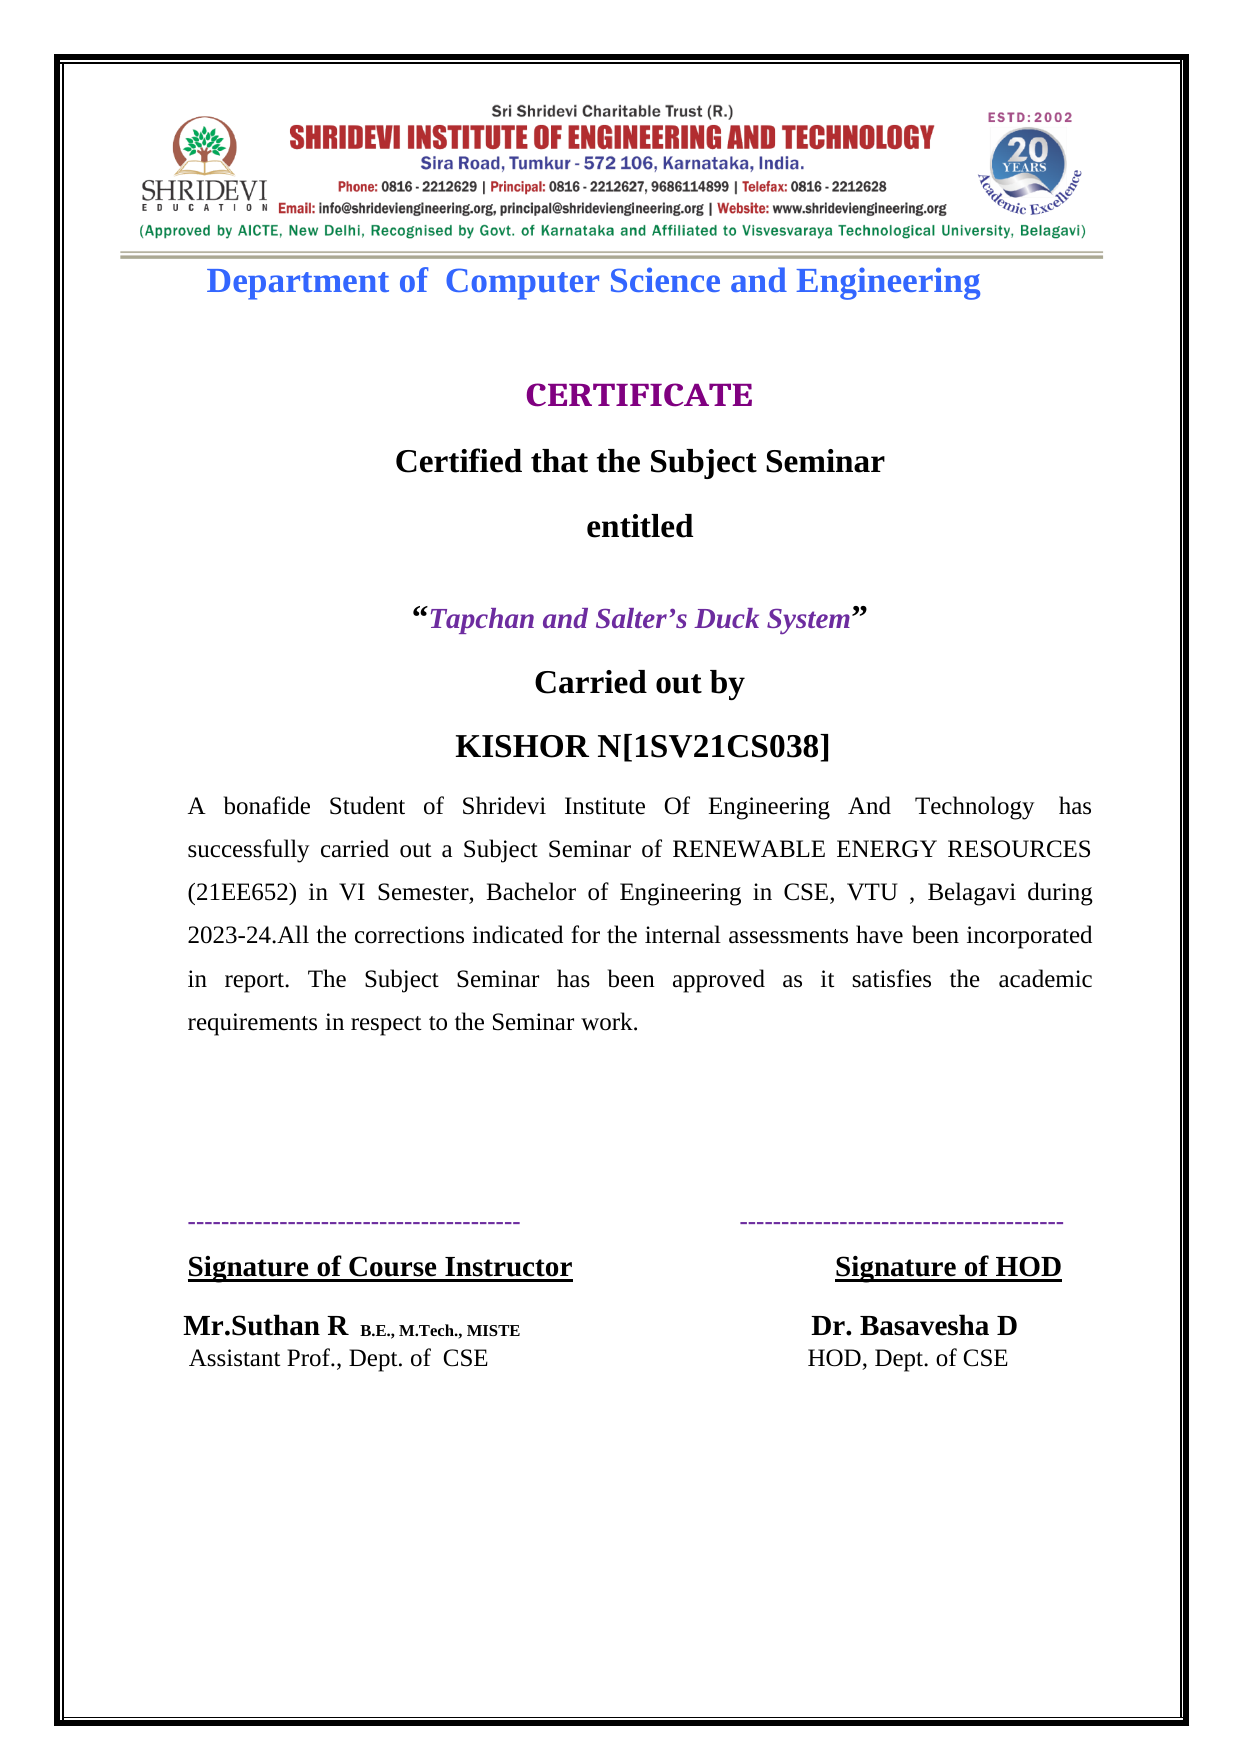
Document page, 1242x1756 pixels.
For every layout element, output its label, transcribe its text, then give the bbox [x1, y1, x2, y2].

text Certified that the Subject Seminar entitled [338, 441, 942, 544]
text A bonafide Student of Shridevi Institute Of Engineering And Technology has successfully carried out a Subject Seminar of RENEWABLE ENERGY RESOURCES (21EE652) in VI Semester, Bachelor of Engineering in CSE, VTU , Belagavi during 2023-24.All the corrections indicated for the internal assessments have been incorporated in report. The Subject Seminar has been approved as it satisfies the academic requirements in respect to the Seminar work. [187, 791, 1093, 1036]
picture [120, 104, 1104, 259]
text “Tapchan and Salter’s Duck System” [338, 597, 942, 636]
subtitle Department of Computer Science and Engineering [206, 260, 1142, 301]
text ---------------------------------------- --------------------------------------- [187, 1206, 1142, 1234]
text Assistant Prof., Dept. of CSE HOD, Dept. of CSE [108, 1343, 1008, 1372]
text Signature of Course Instructor Signature of HOD [187, 1249, 1142, 1283]
subtitle Carried out by [426, 662, 854, 701]
subtitle KISHOR N[1SV21CS038] [236, 727, 854, 765]
subtitle CERTIFICATE [236, 376, 1043, 414]
text Mr.Suthan R B.E., M.Tech., MISTE Dr. Basavesha D [108, 1308, 1018, 1342]
